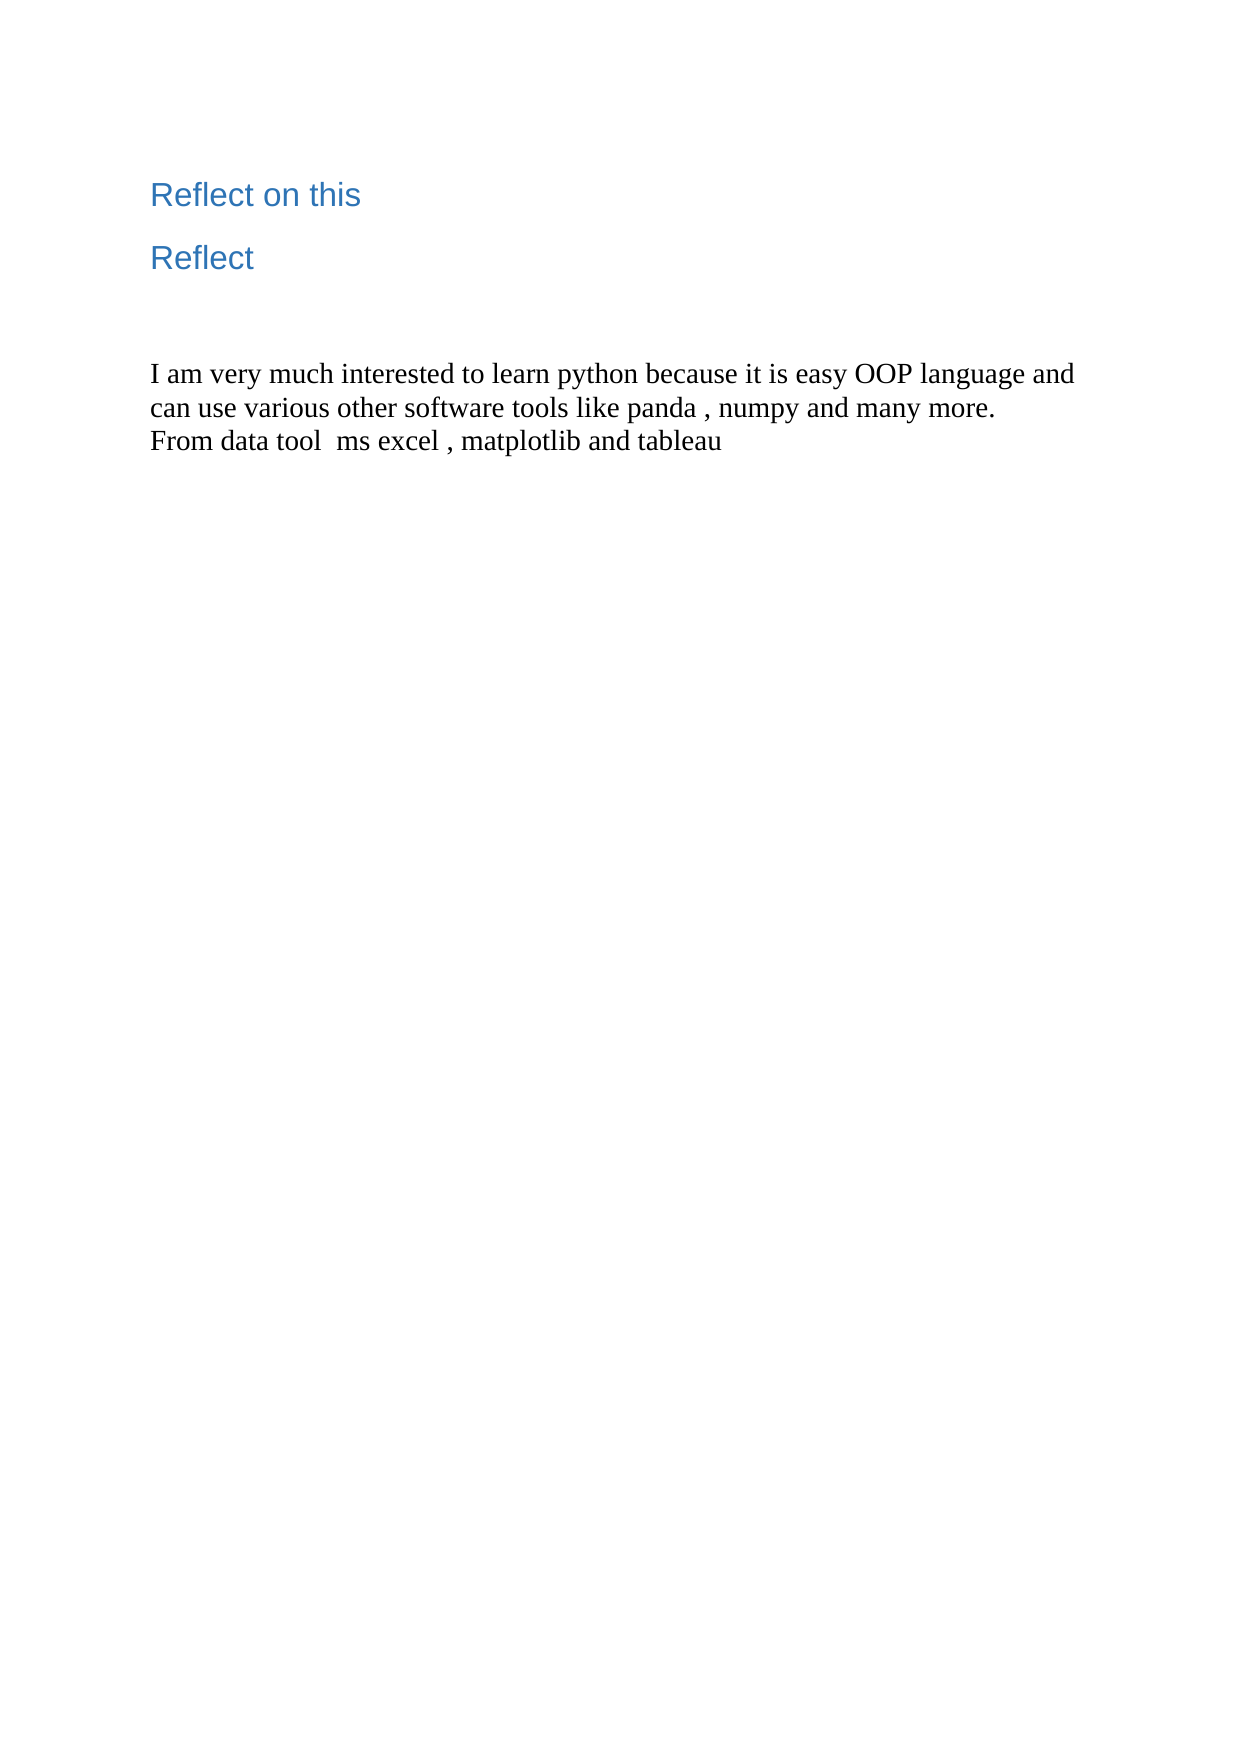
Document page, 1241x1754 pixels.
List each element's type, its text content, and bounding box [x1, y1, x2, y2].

subtitle Reflect on this [150, 175, 1090, 213]
subtitle Reflect [150, 238, 1090, 277]
text I am very much interested to learn python because it is easy OOP language and can use various other software tools like panda , numpy and many more. From data tool ms excel , matplotlib and tableau [150, 289, 1090, 457]
